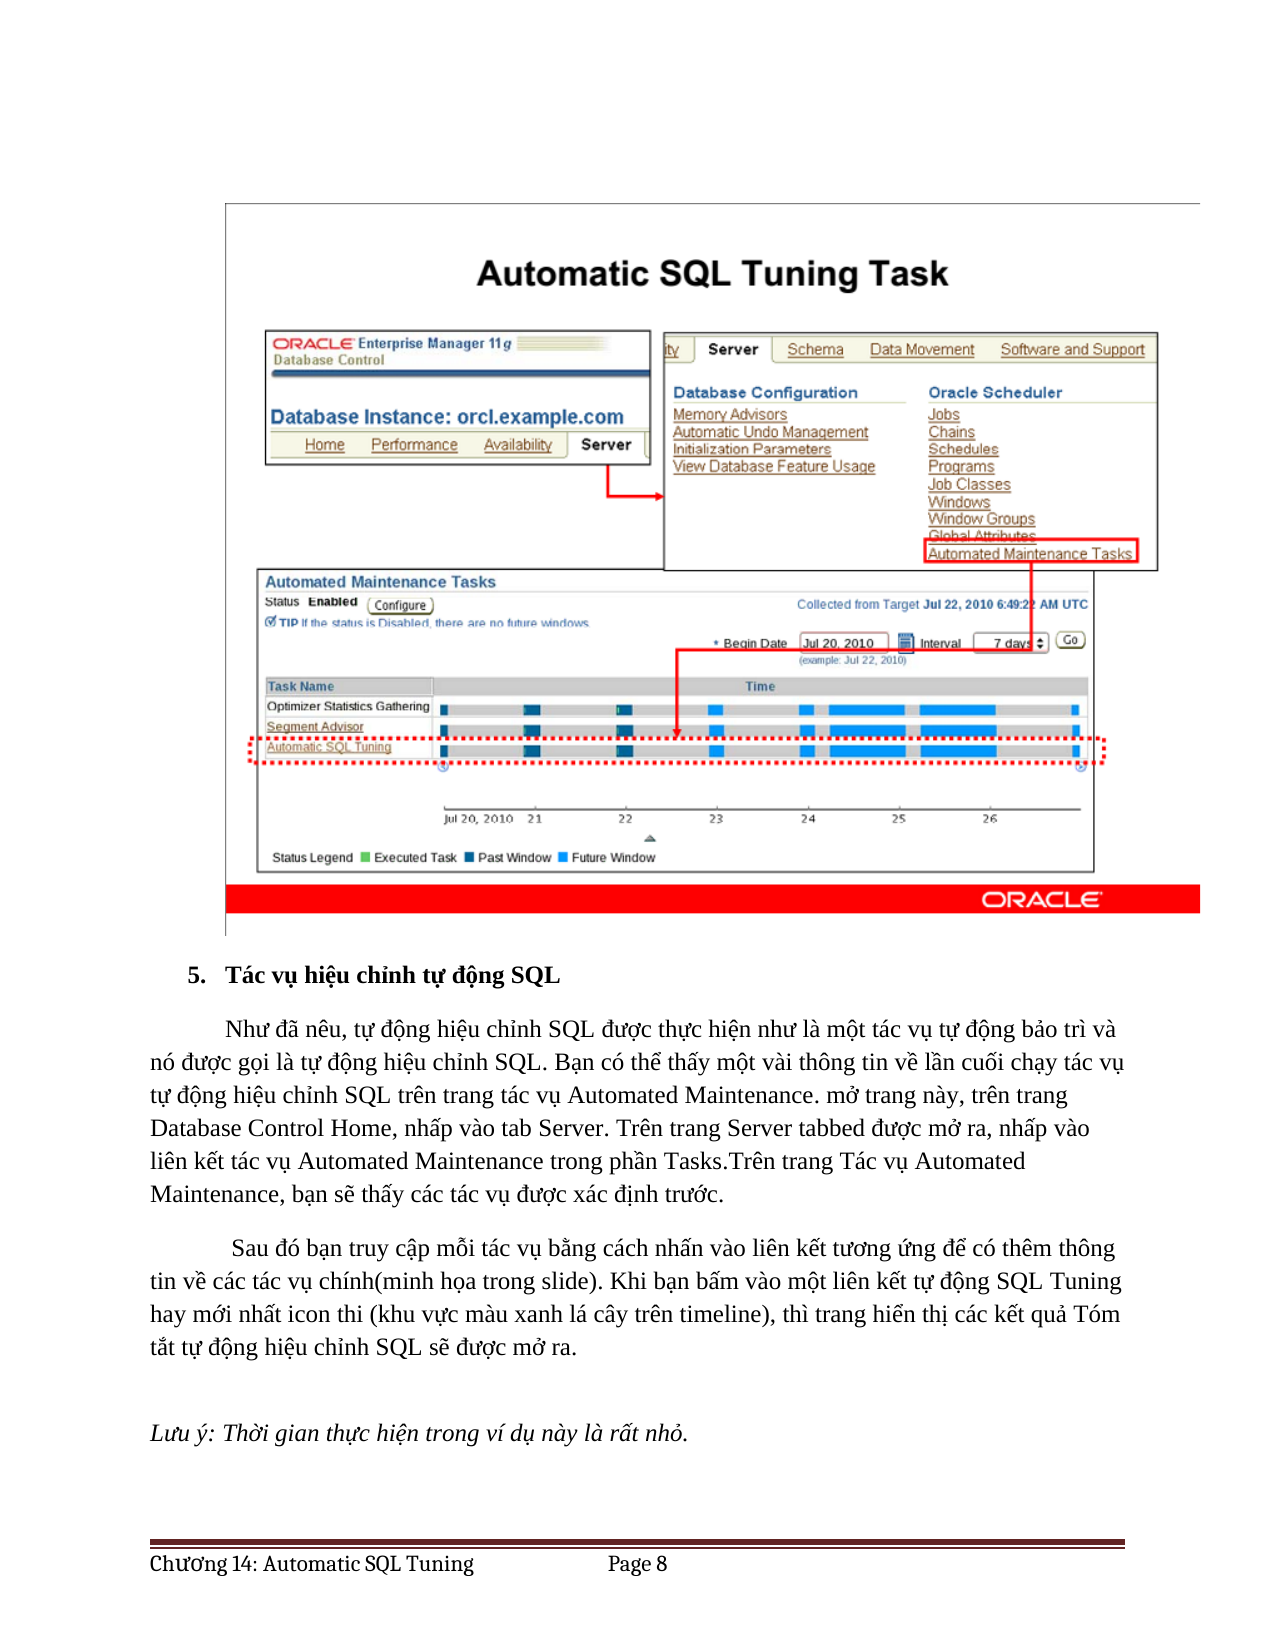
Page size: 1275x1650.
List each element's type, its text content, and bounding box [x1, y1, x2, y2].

text Lưu ý: Thời gian thực hiện trong ví dụ này là rất nhỏ. [150, 1418, 1125, 1447]
text Sau đó bạn truy cập mỗi tác vụ bằng cách nhấn vào liên kết tương ứng để có thêm thông tin về các tác vụ chính(minh họa trong slide). Khi bạn bấm vào một liên kết tự động SQL Tuning hay mới nhất icon thi (khu vực màu xanh lá cây trên timeline), thì trang hiển thị các kết quả Tóm tắt tự động hiệu chỉnh SQL sẽ được mở ra. [150, 1233, 1125, 1393]
list Tác vụ hiệu chỉnh tự động SQL [187, 960, 1125, 989]
picture [225, 203, 1200, 936]
text Như đã nêu, tự động hiệu chỉnh SQL được thực hiện như là một tác vụ tự động bảo trì và nó được gọi là tự động hiệu chỉnh SQL. Bạn có thể thấy một vài thông tin về lần cuối chạy tác vụ tự động hiệu chỉnh SQL trên trang tác vụ Automated Maintenance. mở trang này, trên trang Database Control Home, nhấp vào tab Server. Trên trang Server tabbed được mở ra, nhấp vào liên kết tác vụ Automated Maintenance trong phần Tasks.Trên trang Tác vụ Automated Maintenance, bạn sẽ thấy các tác vụ được xác định trước. [150, 1014, 1125, 1208]
